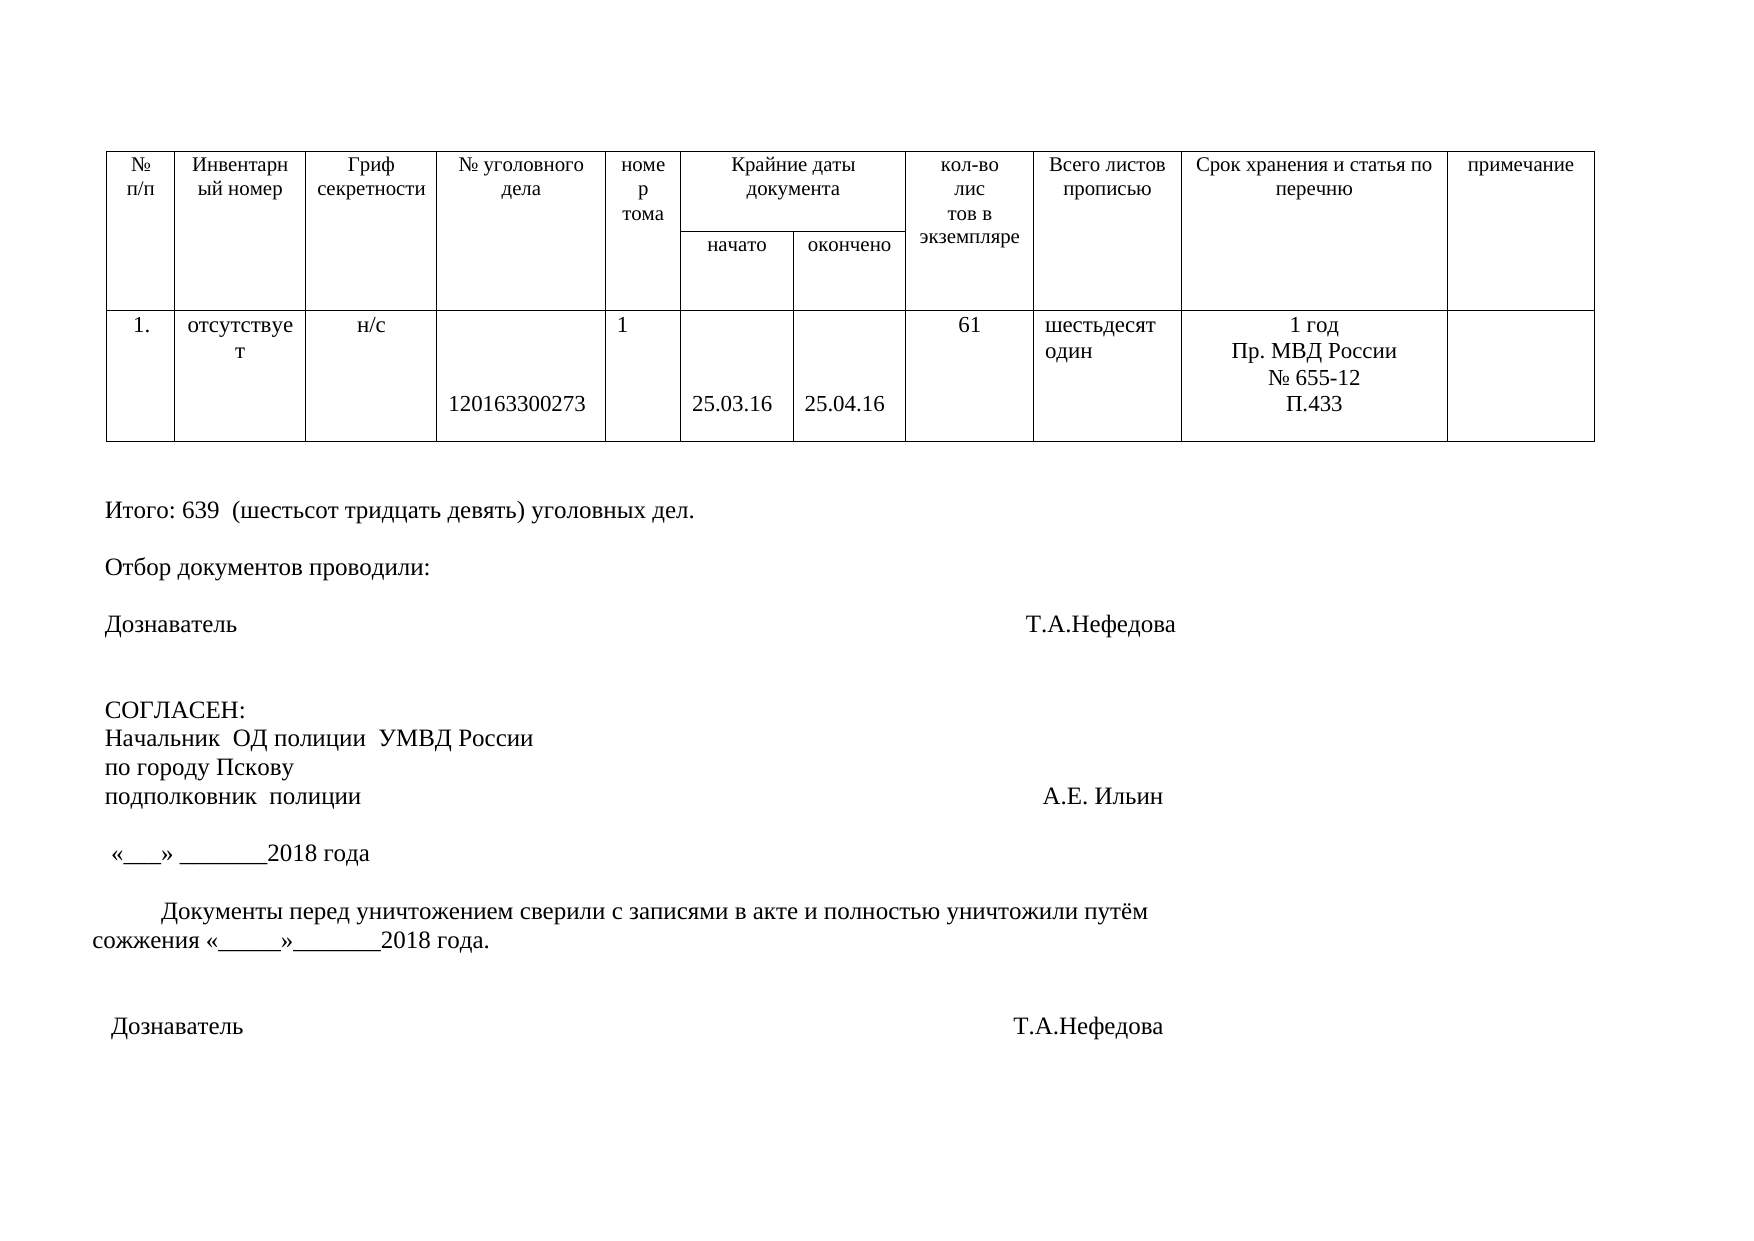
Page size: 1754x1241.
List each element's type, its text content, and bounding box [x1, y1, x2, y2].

table_header Срок хранения и статья по перечню [1182, 152, 1447, 310]
table_cell 120163300273 [437, 311, 605, 441]
text Отбор документов проводили: [29, 552, 1636, 581]
text подполковник полиции А.Е. Ильин [29, 781, 1636, 810]
table_header № уголовного дела [437, 152, 605, 310]
table_cell окончено [794, 232, 905, 310]
text сожжения «_____»_______2018 года. [29, 925, 1636, 953]
table_cell шестьдесят один [1034, 311, 1181, 441]
table_header Крайние даты документа [681, 152, 905, 231]
table_header примечание [1448, 152, 1594, 310]
table_cell отсутствует [175, 311, 305, 441]
text Дознаватель Т.А.Нефедова [29, 609, 1636, 638]
table_header номер тома [606, 152, 680, 310]
table_cell 1 год Пр. МВД России № 655-12 П.433 [1182, 311, 1447, 441]
text Начальник ОД полиции УМВД России [29, 723, 1636, 752]
text СОГЛАСЕН: [29, 695, 1636, 723]
table_cell начато [681, 232, 793, 310]
table_header № п/п [107, 152, 174, 310]
text Документы перед уничтожением сверили с записями в акте и полностью уничтожили путём [29, 896, 1636, 925]
text «___» _______2018 года [29, 838, 1636, 867]
table_header кол-во лис тов в экземпляре [906, 152, 1033, 310]
table_cell [107, 311, 174, 441]
table_header Инвентарный номер [175, 152, 305, 310]
table_cell 25.03.16 [681, 311, 793, 441]
table_cell 61 [906, 311, 1033, 441]
table_cell н/с [306, 311, 436, 441]
table_cell [1448, 311, 1594, 441]
text Итого: 639 (шестьсот тридцать девять) уголовных дел. [29, 495, 1636, 524]
table_cell 1 [606, 311, 680, 441]
table_header Всего листов прописью [1034, 152, 1181, 310]
text по городу Пскову [29, 752, 1636, 781]
table_cell 25.04.16 [794, 311, 905, 441]
text Дознаватель Т.А.Нефедова [29, 1011, 1636, 1040]
table_header Гриф секретности [306, 152, 436, 310]
